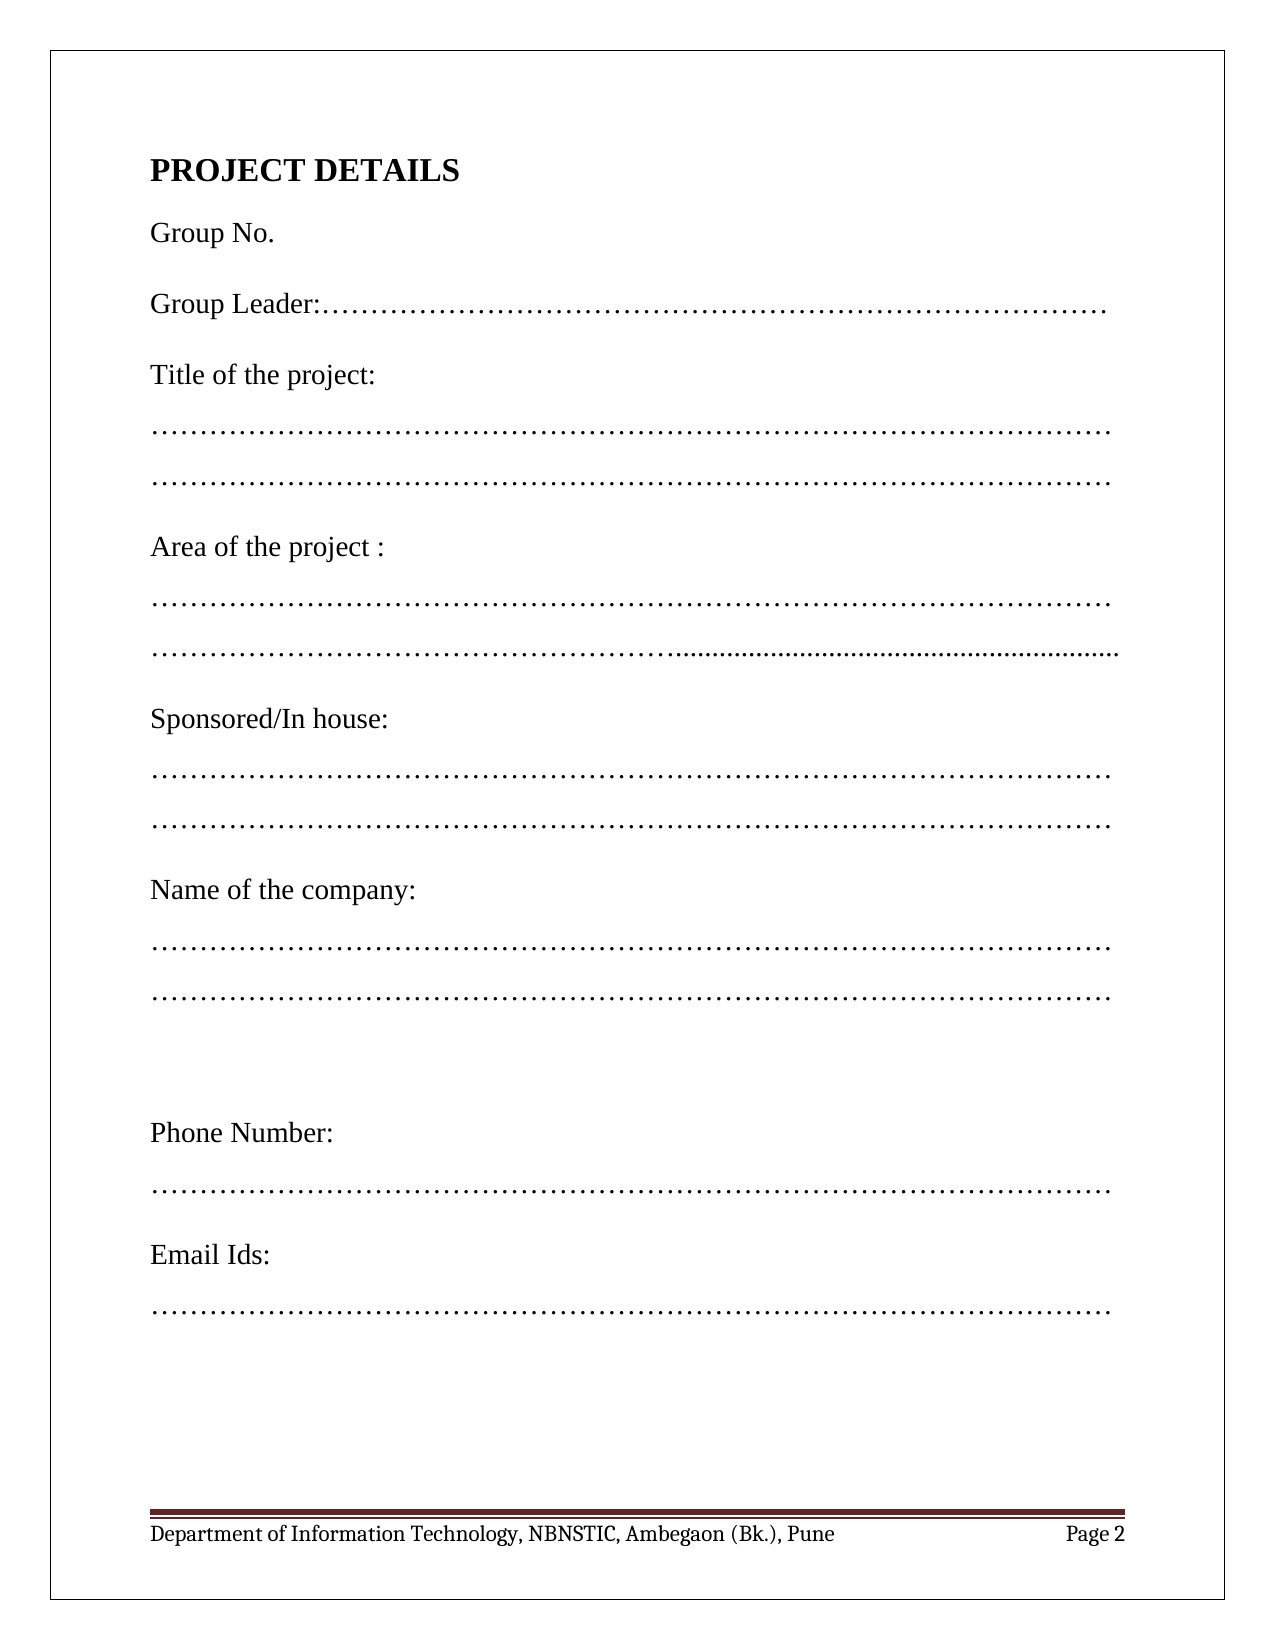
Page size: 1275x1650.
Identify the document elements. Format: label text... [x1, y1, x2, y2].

text Area of the project : ………………………………………………………………………………………………………………………………………............................................................. [150, 529, 1125, 663]
text Group No. [150, 215, 1125, 248]
text Name of the company: ……………………………………………………………………………………………………………………………………………………………………………… [150, 872, 1125, 1007]
text Group Leader:……………………………………………………………………… [150, 286, 1125, 319]
text Title of the project: ……………………………………………………………………………………………………………………………………………………………………………… [150, 357, 1125, 491]
text Email Ids: ……………………………………………………………………………………… [150, 1237, 1125, 1321]
text Sponsored/In house: ……………………………………………………………………………………………………………………………………………………………………………… [150, 701, 1125, 835]
text Phone Number: ……………………………………………………………………………………… [150, 1115, 1125, 1199]
text PROJECT DETAILS [150, 150, 1125, 188]
